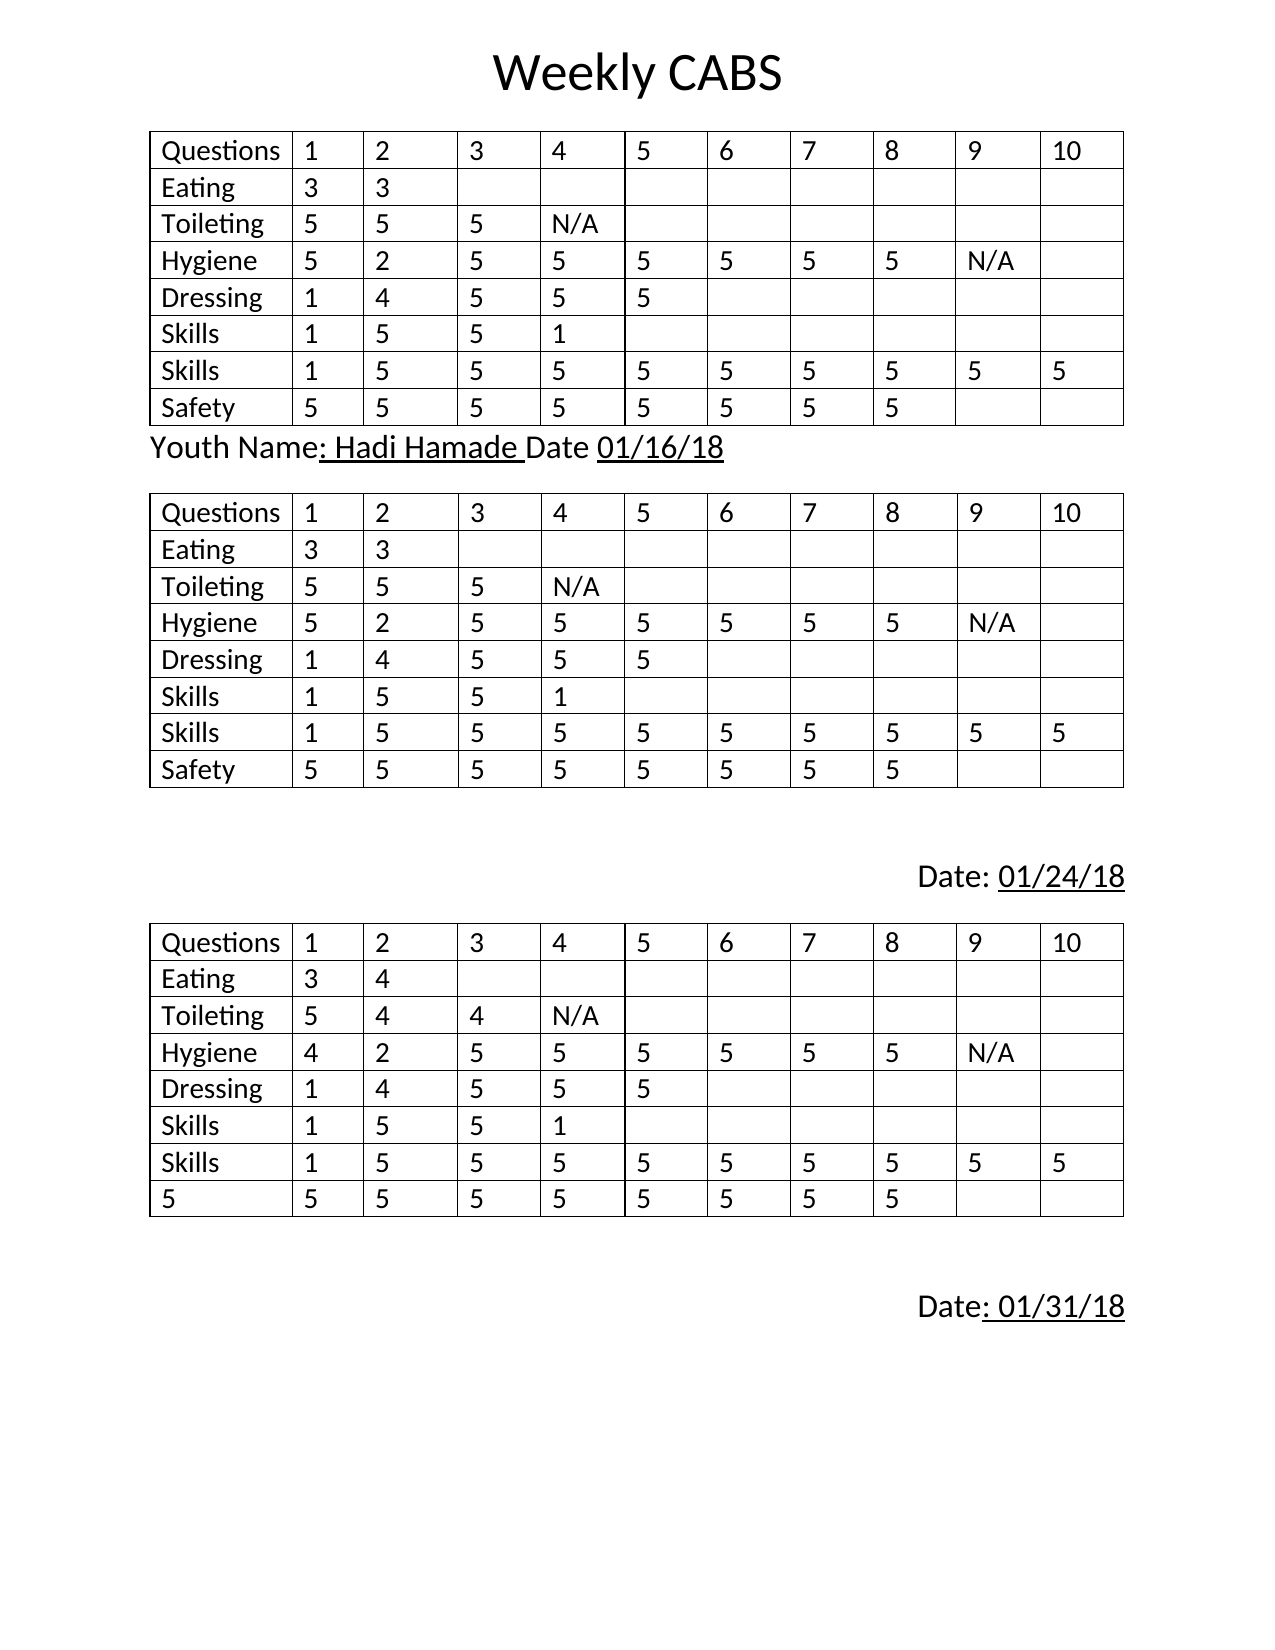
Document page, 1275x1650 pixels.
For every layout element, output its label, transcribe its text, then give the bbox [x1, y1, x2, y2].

table_cell 5 [541, 1034, 624, 1069]
table_cell Eating [151, 169, 292, 204]
table_cell 5 [958, 714, 1040, 750]
table_header 7 [791, 494, 873, 530]
table_cell 1 [293, 316, 363, 351]
table_cell 1 [293, 1071, 363, 1106]
table_header 6 [708, 132, 790, 168]
table_cell 5 [1041, 1144, 1123, 1179]
table_cell 5 [293, 242, 363, 278]
table_cell 5 [293, 568, 363, 603]
table_cell 5 [458, 389, 540, 424]
table_cell [626, 997, 707, 1033]
table_cell 5 [459, 751, 541, 787]
table_cell [791, 678, 873, 713]
table_cell 5 [791, 1181, 873, 1216]
table_cell 5 [708, 1144, 790, 1179]
table_cell 5 [708, 1034, 790, 1069]
table_cell 5 [791, 389, 873, 424]
table_cell Skills [151, 1144, 292, 1179]
table_cell [1041, 751, 1123, 787]
table_cell Toileting [151, 206, 292, 241]
table_cell 3 [364, 169, 457, 204]
table_cell [458, 169, 540, 204]
table_cell [708, 568, 790, 603]
table_cell [1041, 316, 1123, 351]
table_cell 5 [874, 389, 955, 424]
table_cell 5 [791, 352, 873, 388]
table_cell 5 [293, 389, 363, 424]
table_header Questions [151, 494, 292, 530]
table_header 3 [458, 132, 540, 168]
table_cell 5 [458, 1071, 540, 1106]
table_cell 5 [874, 352, 955, 388]
text Date: 01/24/18 [150, 855, 1125, 896]
table_cell 5 [541, 242, 624, 278]
table_header 7 [791, 924, 873, 959]
table_cell [791, 997, 873, 1033]
table_cell [956, 279, 1040, 314]
table_header 1 [293, 924, 363, 959]
table_cell Eating [151, 961, 292, 996]
table_cell [874, 1071, 956, 1106]
table_cell [874, 1107, 956, 1143]
table_cell Safety [151, 389, 292, 424]
table_cell 4 [364, 961, 457, 996]
table_cell 5 [791, 714, 873, 750]
table_cell 5 [458, 352, 540, 388]
table_cell 5 [364, 568, 458, 603]
table_cell [1041, 389, 1123, 424]
table_cell 5 [874, 1144, 956, 1179]
table_cell 3 [293, 169, 363, 204]
table_cell [625, 531, 707, 567]
table_cell [1041, 997, 1123, 1033]
table_cell 5 [791, 751, 873, 787]
table_cell [708, 531, 790, 567]
table_cell [1041, 206, 1123, 241]
table_header 4 [541, 924, 624, 959]
table_cell [1041, 641, 1123, 677]
table_cell 5 [364, 751, 458, 787]
table_cell 4 [364, 641, 458, 677]
table_cell [626, 316, 707, 351]
table_cell 1 [293, 279, 363, 314]
table_cell 5 [956, 352, 1040, 388]
table_cell 3 [293, 961, 363, 996]
table_cell 5 [626, 1071, 707, 1106]
table_cell [791, 1107, 873, 1143]
table_cell 5 [626, 352, 707, 388]
table_cell [1041, 1034, 1123, 1069]
table_cell Hygiene [151, 1034, 292, 1069]
table_header 4 [542, 494, 624, 530]
table_cell [1041, 678, 1123, 713]
table_cell [625, 678, 707, 713]
text Date: 01/31/18 [150, 1285, 1125, 1326]
table_cell 5 [708, 1181, 790, 1216]
table_cell 4 [293, 1034, 363, 1069]
table_cell 5 [459, 641, 541, 677]
table_cell 5 [541, 1144, 624, 1179]
table_cell [1041, 961, 1123, 996]
table_cell 5 [791, 1034, 873, 1069]
table_cell Safety [151, 751, 292, 787]
table_cell 2 [364, 604, 458, 640]
table_cell [541, 169, 624, 204]
table_cell 5 [364, 352, 457, 388]
table_header 4 [541, 132, 624, 168]
table_cell [956, 316, 1040, 351]
table_cell 5 [541, 279, 624, 314]
table_cell 5 [874, 1034, 956, 1069]
table_header 9 [958, 494, 1040, 530]
table_cell 5 [625, 604, 707, 640]
table_cell N/A [958, 604, 1040, 640]
table_cell 5 [542, 604, 624, 640]
table_cell [791, 279, 873, 314]
table_cell 5 [626, 1181, 707, 1216]
table_cell [874, 678, 957, 713]
table_cell [791, 568, 873, 603]
table_cell Dressing [151, 641, 292, 677]
table_cell 5 [874, 714, 957, 750]
table_cell [1041, 1071, 1123, 1106]
table_cell [708, 169, 790, 204]
table_cell Hygiene [151, 604, 292, 640]
table_header 1 [293, 494, 363, 530]
table_header 5 [625, 494, 707, 530]
table_cell [956, 169, 1040, 204]
table_cell [625, 568, 707, 603]
table_cell [874, 531, 957, 567]
table_cell 5 [293, 997, 363, 1033]
table_header 10 [1041, 924, 1123, 959]
table_header 10 [1041, 494, 1123, 530]
table_cell [958, 531, 1040, 567]
table_cell 5 [542, 714, 624, 750]
table_cell [874, 169, 955, 204]
table_cell 5 [708, 751, 790, 787]
table_cell 5 [957, 1144, 1040, 1179]
table_cell [956, 206, 1040, 241]
table_cell [626, 1107, 707, 1143]
table_cell [957, 1181, 1040, 1216]
table_header 2 [364, 924, 457, 959]
table_cell 5 [542, 751, 624, 787]
table_cell [1041, 604, 1123, 640]
table_cell 5 [364, 1107, 457, 1143]
table_cell 5 [625, 751, 707, 787]
table_cell 5 [293, 206, 363, 241]
table_cell 1 [541, 1107, 624, 1143]
table_cell [541, 961, 624, 996]
table_cell 5 [708, 604, 790, 640]
table_header 8 [874, 132, 955, 168]
table_cell 5 [625, 641, 707, 677]
table_cell [874, 279, 955, 314]
table_cell [956, 389, 1040, 424]
table_cell [1041, 169, 1123, 204]
table_cell [1041, 531, 1123, 567]
table_cell [874, 997, 956, 1033]
table_cell 1 [293, 1107, 363, 1143]
table_cell [874, 568, 957, 603]
table_cell 5 [626, 1034, 707, 1069]
table_cell [874, 961, 956, 996]
table_cell 5 [874, 751, 957, 787]
table_cell 1 [293, 678, 363, 713]
table_cell 5 [708, 352, 790, 388]
table_cell 5 [625, 714, 707, 750]
table_cell 5 [874, 604, 957, 640]
table_cell 4 [458, 997, 540, 1033]
table_cell 5 [459, 604, 541, 640]
table_cell [874, 206, 955, 241]
table_cell Skills [151, 1107, 292, 1143]
table_cell [957, 1071, 1040, 1106]
table_cell Skills [151, 352, 292, 388]
table_cell 5 [541, 1181, 624, 1216]
table_cell N/A [957, 1034, 1040, 1069]
table_cell [708, 997, 790, 1033]
table_cell N/A [542, 568, 624, 603]
table_cell [708, 961, 790, 996]
table_cell 1 [293, 1144, 363, 1179]
table_header 3 [458, 924, 540, 959]
table_header 9 [957, 924, 1040, 959]
table_cell [957, 1107, 1040, 1143]
table_header 1 [293, 132, 363, 168]
table_cell [958, 751, 1040, 787]
table_cell [626, 206, 707, 241]
table_cell [957, 961, 1040, 996]
table_cell [791, 531, 873, 567]
table_header 8 [874, 494, 957, 530]
table_header 6 [708, 494, 790, 530]
table_header 6 [708, 924, 790, 959]
table_cell 5 [293, 1181, 363, 1216]
table_cell 1 [293, 641, 363, 677]
table_cell 5 [626, 1144, 707, 1179]
table_header 5 [626, 132, 707, 168]
table_cell Skills [151, 714, 292, 750]
table_cell 5 [458, 206, 540, 241]
table_header 5 [626, 924, 707, 959]
table_cell 5 [364, 206, 457, 241]
table_cell 5 [1041, 714, 1123, 750]
table_cell 5 [458, 242, 540, 278]
table_cell [708, 206, 790, 241]
table_header 3 [459, 494, 541, 530]
table_cell [791, 169, 873, 204]
table_cell 5 [708, 242, 790, 278]
table_cell 4 [364, 279, 457, 314]
table_cell 5 [1041, 352, 1123, 388]
table_header 10 [1041, 132, 1123, 168]
table_cell 5 [364, 1144, 457, 1179]
table_cell [791, 961, 873, 996]
table_cell 5 [458, 1181, 540, 1216]
table_cell 5 [459, 678, 541, 713]
text Youth Name: Hadi Hamade Date 01/16/18 [150, 426, 1125, 466]
table_cell 1 [542, 678, 624, 713]
table_cell [708, 1107, 790, 1143]
table_cell 5 [626, 242, 707, 278]
table_cell [791, 1071, 873, 1106]
table_cell [1041, 1107, 1123, 1143]
table_cell Dressing [151, 279, 292, 314]
table_cell 5 [541, 352, 624, 388]
table_cell [958, 678, 1040, 713]
table_cell 5 [458, 1107, 540, 1143]
table_cell 1 [293, 714, 363, 750]
table_cell 4 [364, 997, 457, 1033]
table_cell [708, 279, 790, 314]
table_cell [1041, 1181, 1123, 1216]
table_header 2 [364, 132, 457, 168]
table_cell 5 [459, 714, 541, 750]
table_cell [1041, 279, 1123, 314]
table_cell 2 [364, 242, 457, 278]
table_cell [958, 641, 1040, 677]
table_cell 5 [458, 316, 540, 351]
table_cell 2 [364, 1034, 457, 1069]
table_cell 5 [626, 279, 707, 314]
table_cell N/A [541, 997, 624, 1033]
table_header 9 [956, 132, 1040, 168]
table_cell Toileting [151, 568, 292, 603]
table_cell 5 [708, 714, 790, 750]
table_cell 5 [364, 678, 458, 713]
table_cell 5 [458, 1034, 540, 1069]
table_cell 5 [708, 389, 790, 424]
table_cell 5 [459, 568, 541, 603]
table_cell 5 [151, 1181, 292, 1216]
table_cell [957, 997, 1040, 1033]
table_cell [708, 641, 790, 677]
table_cell 5 [293, 751, 363, 787]
table_cell [626, 961, 707, 996]
table_cell Skills [151, 678, 292, 713]
table_cell [458, 961, 540, 996]
table_cell 5 [293, 604, 363, 640]
table_cell 5 [874, 242, 955, 278]
table_cell Hygiene [151, 242, 292, 278]
table_cell 3 [364, 531, 458, 567]
table_header 8 [874, 924, 956, 959]
table_cell 3 [293, 531, 363, 567]
table_cell [542, 531, 624, 567]
table_cell 5 [791, 1144, 873, 1179]
table_header 7 [791, 132, 873, 168]
table_cell [874, 316, 955, 351]
table_cell N/A [541, 206, 624, 241]
table_cell 5 [542, 641, 624, 677]
table_cell 5 [791, 604, 873, 640]
table_cell [791, 316, 873, 351]
table_cell 1 [293, 352, 363, 388]
table_cell [1041, 568, 1123, 603]
table_cell Dressing [151, 1071, 292, 1106]
table_cell 5 [626, 389, 707, 424]
table_header Questions [151, 132, 292, 168]
table_cell [791, 641, 873, 677]
table_cell [791, 206, 873, 241]
table_cell [958, 568, 1040, 603]
table_cell [708, 316, 790, 351]
table_cell 5 [541, 1071, 624, 1106]
table_cell [874, 641, 957, 677]
table_cell 5 [458, 279, 540, 314]
table_cell [708, 678, 790, 713]
table_cell Toileting [151, 997, 292, 1033]
table_cell Eating [151, 531, 292, 567]
table_cell [708, 1071, 790, 1106]
table_cell [1041, 242, 1123, 278]
table_header Questions [151, 924, 292, 959]
table_cell 1 [541, 316, 624, 351]
table_cell [459, 531, 541, 567]
table_cell 5 [541, 389, 624, 424]
table_cell 5 [364, 389, 457, 424]
table_cell 5 [458, 1144, 540, 1179]
table_cell 4 [364, 1071, 457, 1106]
table_header 2 [364, 494, 458, 530]
table_cell 5 [791, 242, 873, 278]
table_cell N/A [956, 242, 1040, 278]
table_cell 5 [364, 1181, 457, 1216]
table_cell Skills [151, 316, 292, 351]
table_cell 5 [364, 714, 458, 750]
table_cell [626, 169, 707, 204]
table_cell 5 [364, 316, 457, 351]
table_cell 5 [874, 1181, 956, 1216]
